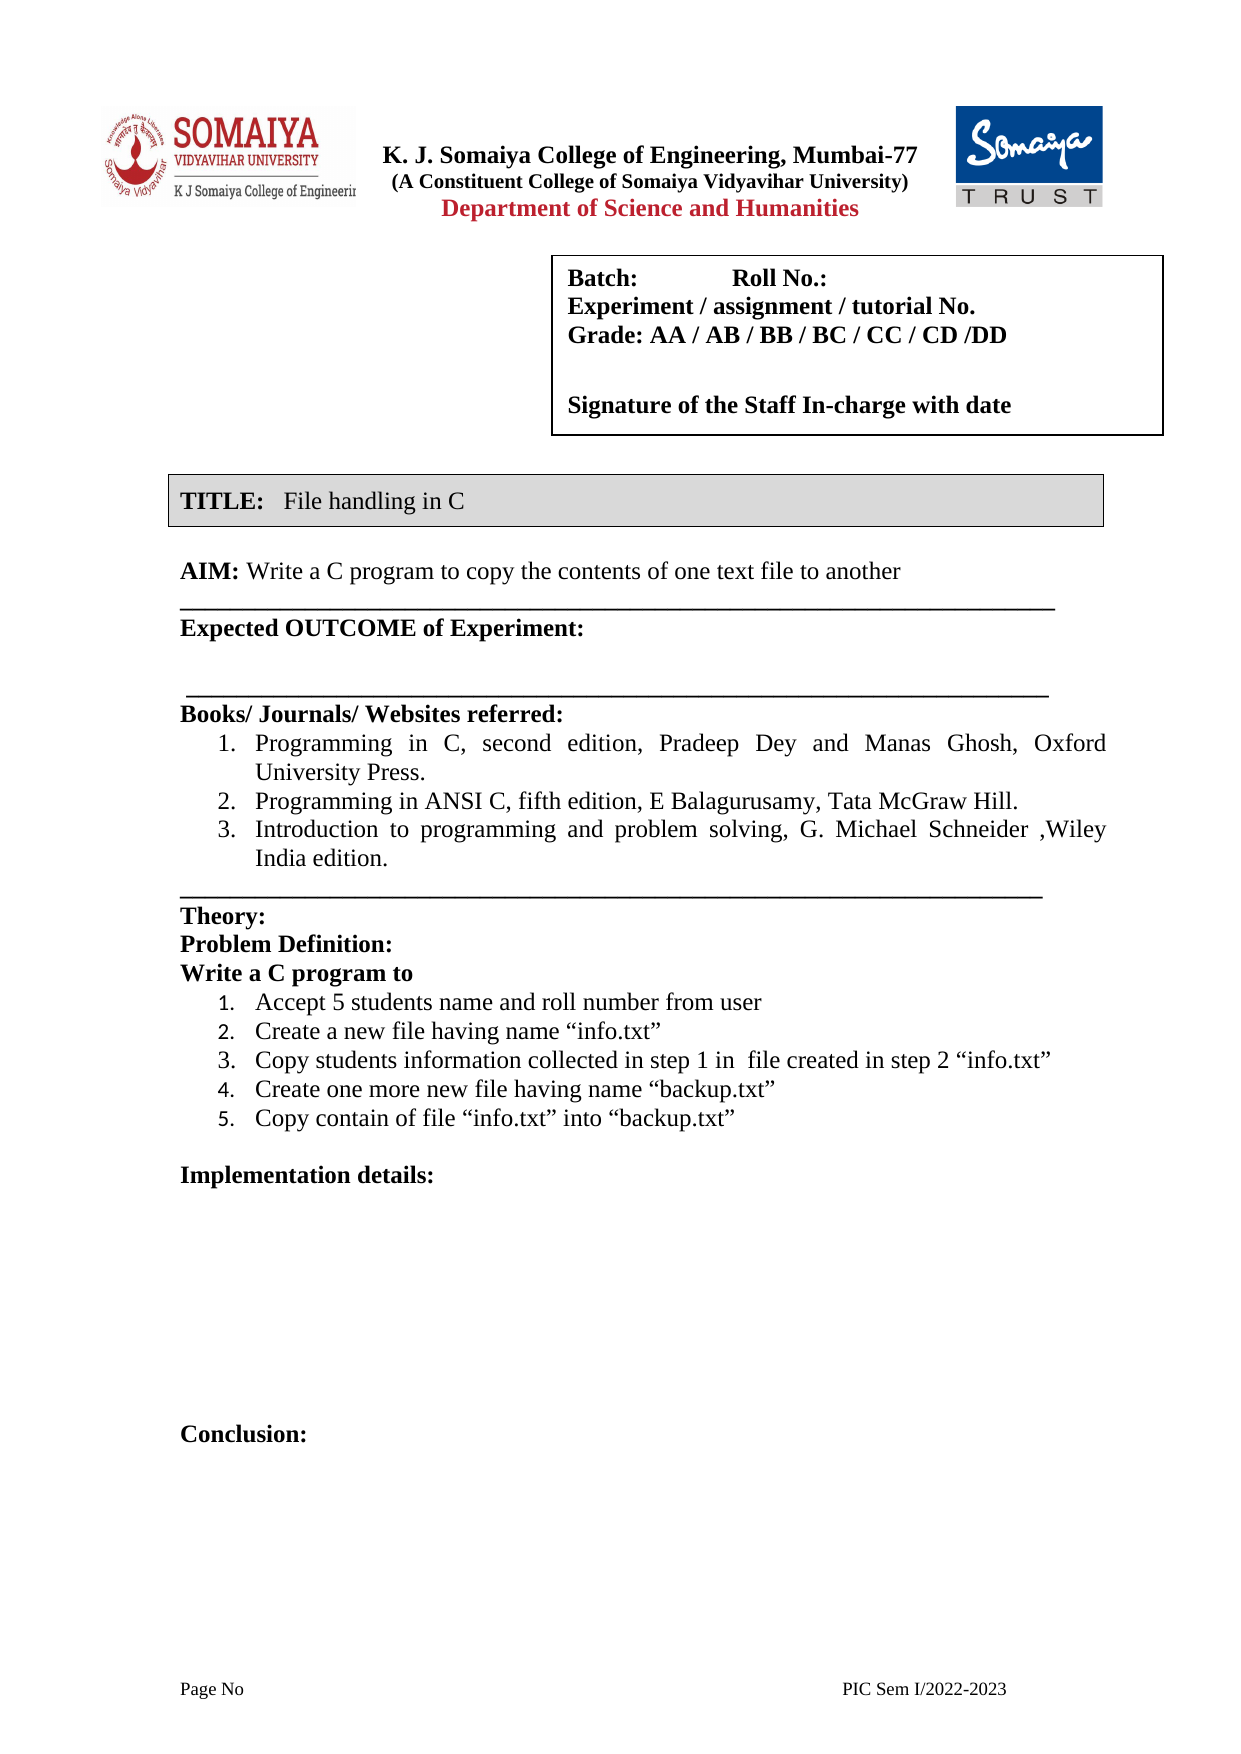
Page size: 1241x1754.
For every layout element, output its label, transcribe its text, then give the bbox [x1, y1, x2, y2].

list Create one more new file having name “backup.txt” [217, 1074, 1107, 1103]
list Copy contain of file “info.txt” into “backup.txt” [217, 1103, 1107, 1132]
text ______________________________________________________________________ [180, 584, 1107, 613]
text _____________________________________________________________________ [180, 872, 1107, 901]
text Conclusion: [180, 1419, 1107, 1447]
text Implementation details: [180, 1160, 1107, 1189]
text Problem Definition: [180, 929, 1107, 958]
picture [955, 106, 1103, 207]
table_header TITLE: File handling in C [169, 475, 1103, 526]
list Copy students information collected in step 1 in file created in step 2 “info.txt” [217, 1045, 1107, 1074]
list Accept 5 students name and roll number from user [217, 987, 1107, 1016]
picture [101, 106, 356, 207]
list Programming in ANSI C, fifth edition, E Balagurusamy, Tata McGraw Hill. [217, 786, 1107, 814]
text Theory: [180, 901, 1107, 929]
list Introduction to programming and problem solving, G. Michael Schneider ,Wiley India edition. [217, 814, 1107, 872]
text AIM: Write a C program to copy the contents of one text file to another [180, 556, 1107, 584]
text _____________________________________________________________________ [180, 671, 1107, 699]
text Expected OUTCOME of Experiment: [180, 613, 1107, 642]
text Write a C program to [180, 958, 1107, 987]
list Programming in C, second edition, Pradeep Dey and Manas Ghosh, Oxford University Press. [217, 728, 1107, 786]
text Books/ Journals/ Websites referred: [180, 699, 1107, 728]
list Create a new file having name “info.txt” [217, 1016, 1107, 1045]
